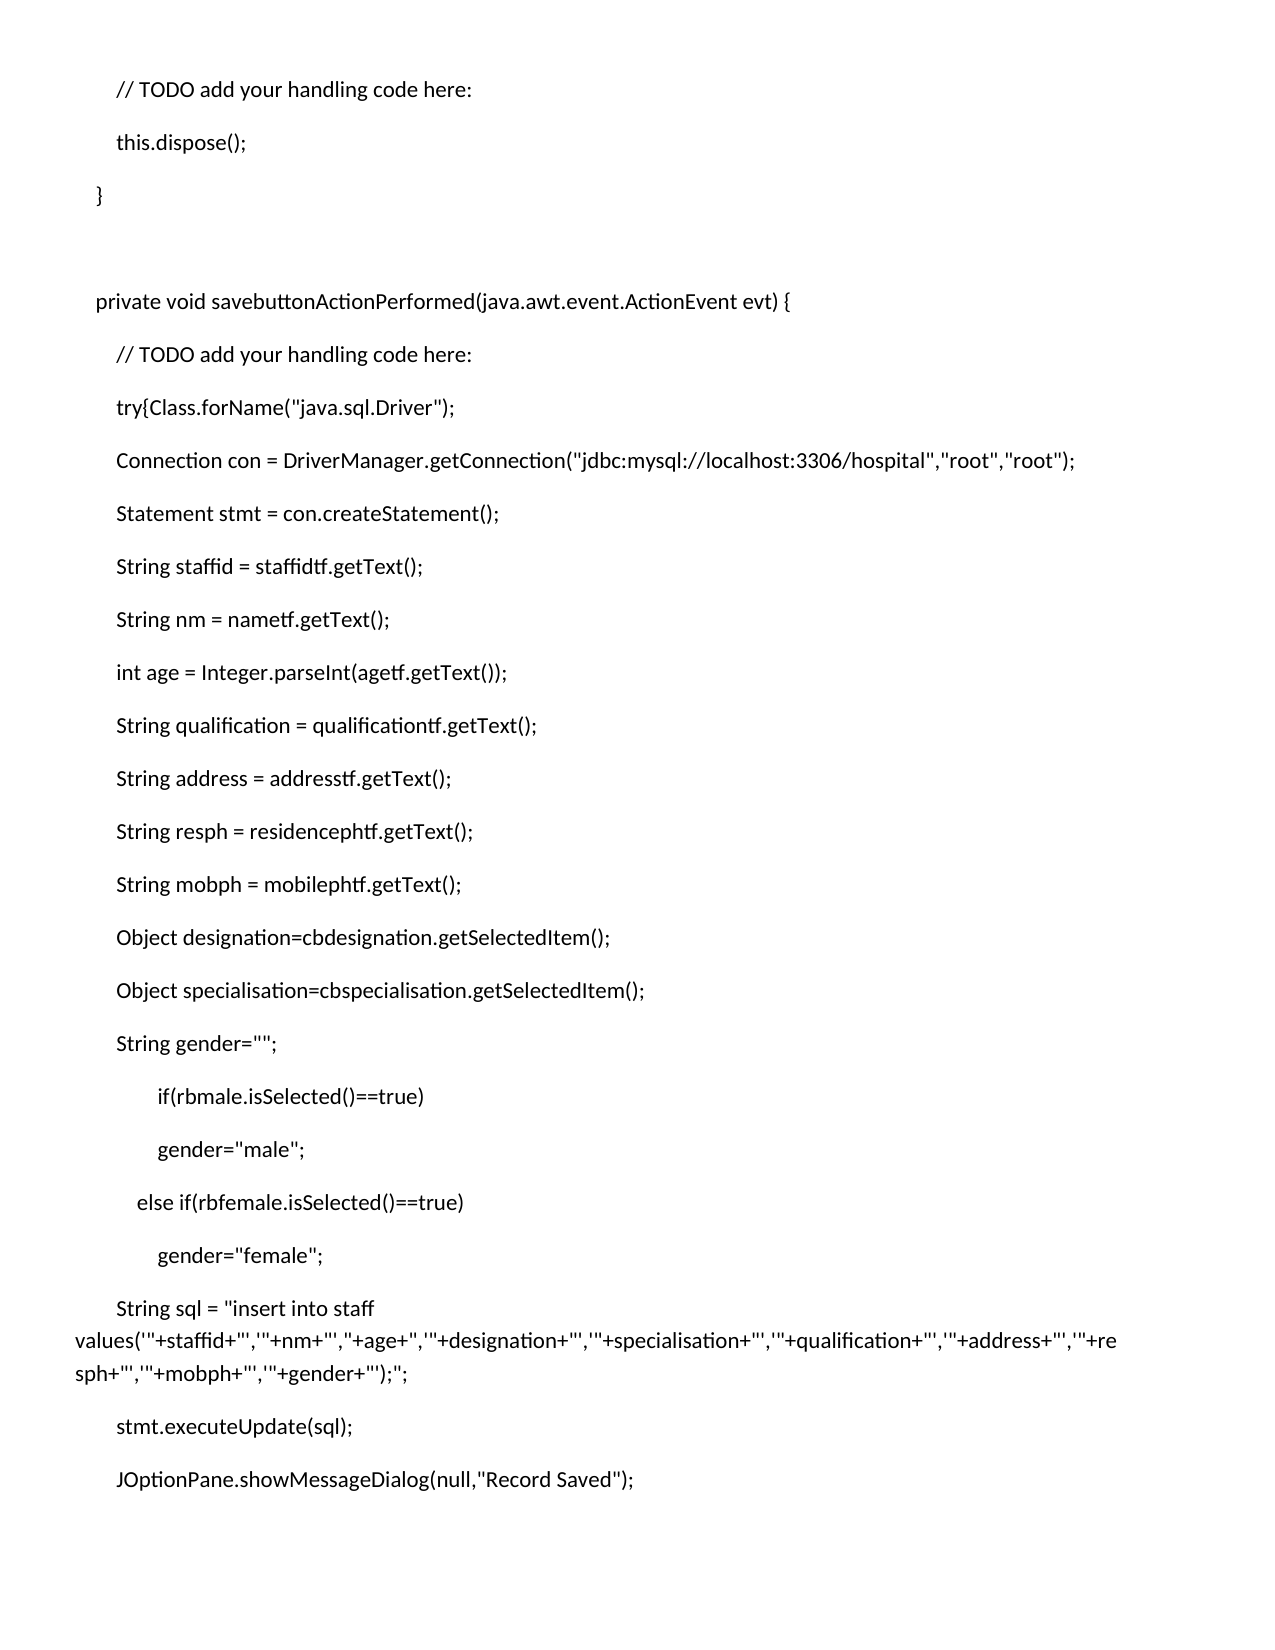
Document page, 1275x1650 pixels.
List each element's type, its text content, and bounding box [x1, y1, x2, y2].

text JOptionPane.showMessageDialog(null,"Record Saved"); [75, 1465, 1125, 1493]
text try{Class.forName("java.sql.Driver"); [75, 393, 1125, 421]
text // TODO add your handling code here: [75, 340, 1125, 368]
text int age = Integer.parseInt(agetf.getText()); [75, 658, 1125, 686]
text else if(rbfemale.isSelected()==true) [75, 1188, 1125, 1216]
text String mobph = mobilephtf.getText(); [75, 870, 1125, 898]
text String gender=""; [75, 1029, 1125, 1057]
text if(rbmale.isSelected()==true) [75, 1082, 1125, 1110]
text String qualification = qualificationtf.getText(); [75, 711, 1125, 739]
text // TODO add your handling code here: [75, 75, 1125, 103]
text String nm = nametf.getText(); [75, 605, 1125, 633]
text String address = addresstf.getText(); [75, 764, 1125, 792]
text gender="male"; [75, 1135, 1125, 1163]
text private void savebuttonActionPerformed(java.awt.event.ActionEvent evt) { [75, 287, 1125, 315]
text Connection con = DriverManager.getConnection("jdbc:mysql://localhost:3306/hospital","root","root"); [75, 446, 1125, 474]
text } [75, 181, 1125, 209]
text Statement stmt = con.createStatement(); [75, 499, 1125, 527]
text Object specialisation=cbspecialisation.getSelectedItem(); [75, 976, 1125, 1004]
text stmt.executeUpdate(sql); [75, 1412, 1125, 1440]
text String sql = "insert into staff values('"+staffid+"','"+nm+"',"+age+",'"+designation+"','"+specialisation+"','"+qualification+"','"+address+"','"+resph+"','"+mobph+"','"+gender+"');"; [75, 1294, 1125, 1387]
text String staffid = staffidtf.getText(); [75, 552, 1125, 580]
text String resph = residencephtf.getText(); [75, 817, 1125, 845]
text this.dispose(); [75, 128, 1125, 156]
text Object designation=cbdesignation.getSelectedItem(); [75, 923, 1125, 951]
text gender="female"; [75, 1241, 1125, 1269]
